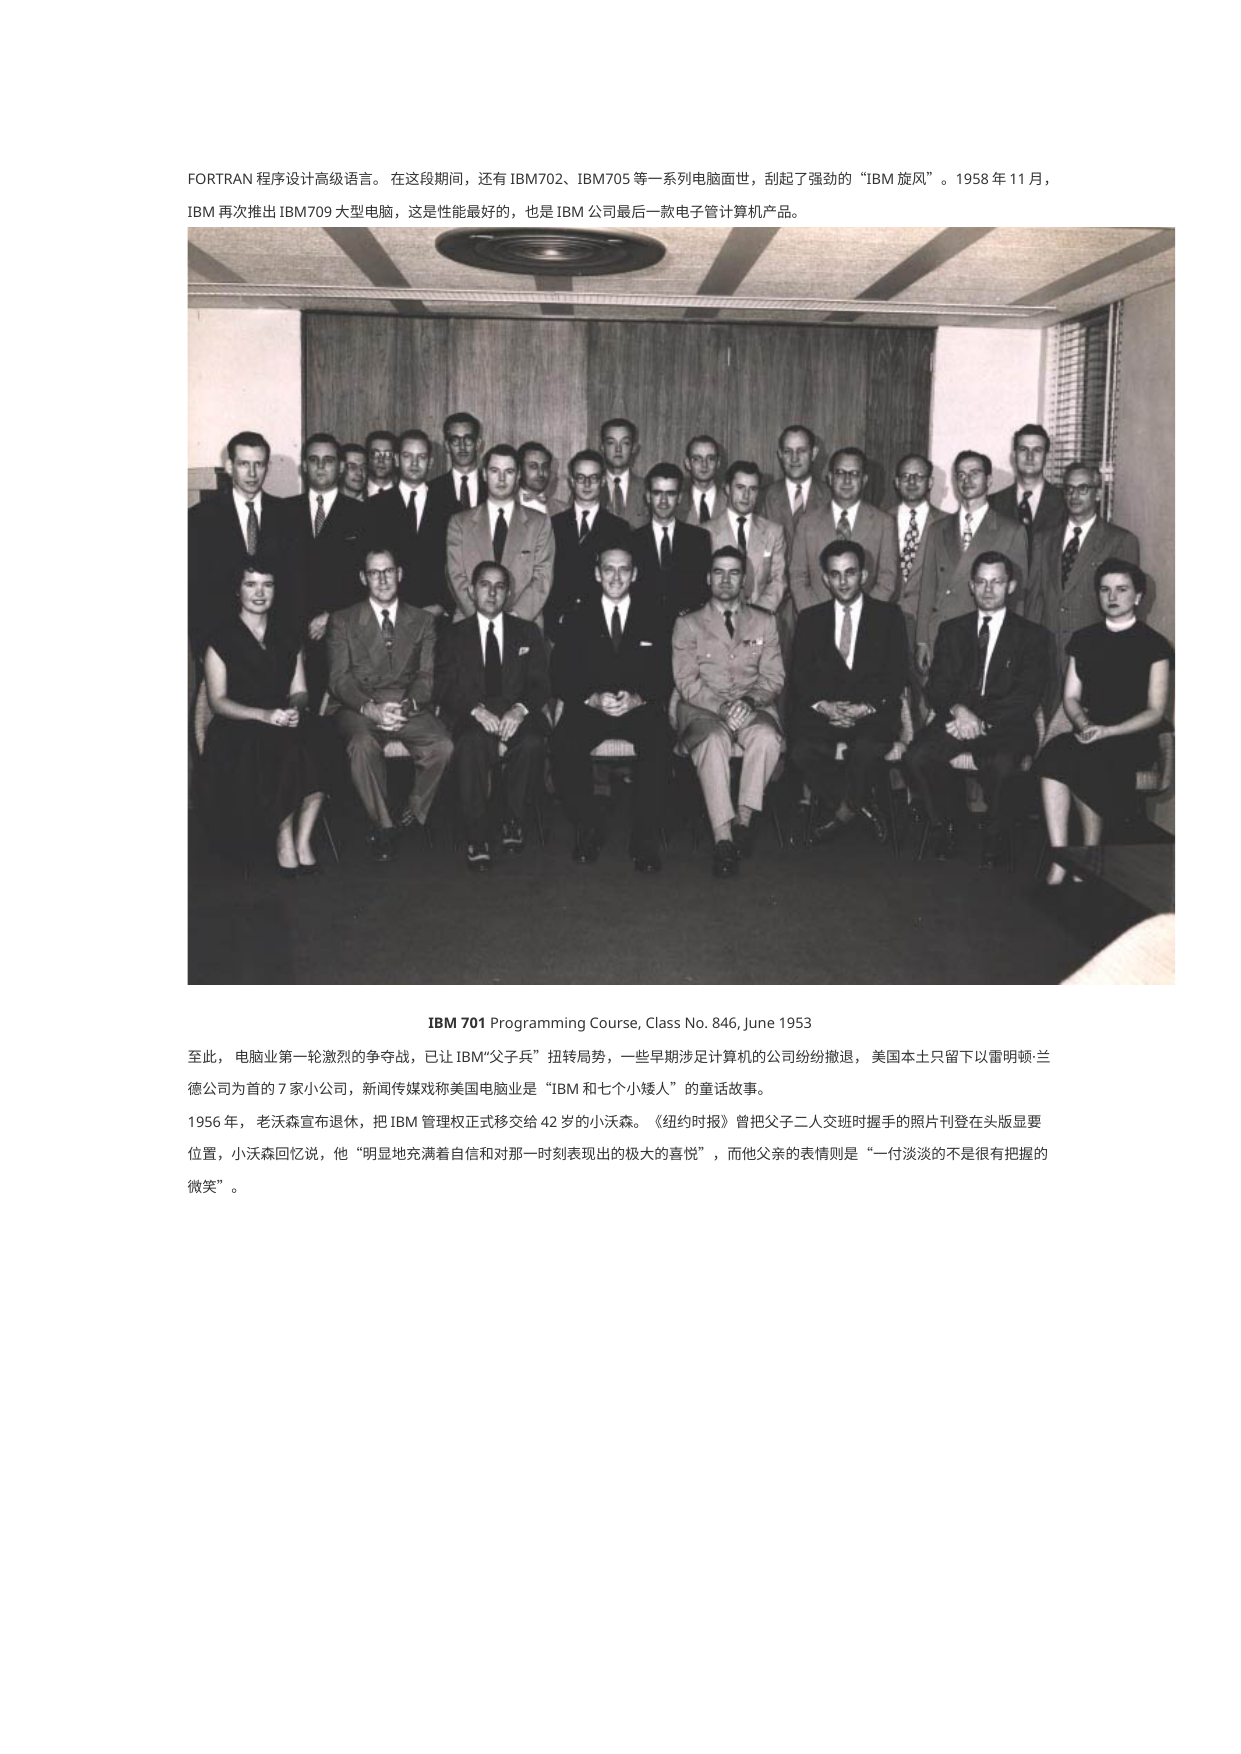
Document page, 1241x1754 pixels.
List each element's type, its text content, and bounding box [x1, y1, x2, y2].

picture [187, 227, 1175, 985]
text 1956年， 老沃森宣布退休，把IBM管理权正式移交给42岁的小沃森。《纽约时报》曾把父子二人交班时握手的照片刊登在头版显要位置，小沃森回忆说，他“明显地充满着自信和对那一时刻表现出的极大的喜悦”，而他父亲的表情则是“一付淡淡的不是很有把握的微笑”。 [187, 1104, 1053, 1202]
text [187, 162, 1053, 227]
text 至此， 电脑业第一轮激烈的争夺战，已让IBM“父子兵”扭转局势，一些早期涉足计算机的公司纷纷撤退， 美国本土只留下以雷明顿·兰德公司为首的7家小公司，新闻传媒戏称美国电脑业是“IBM和七个小矮人”的童话故事。 [187, 1039, 1053, 1104]
text IBM 701 Programming Course, Class No. 846, June 1953 [187, 1007, 1053, 1039]
